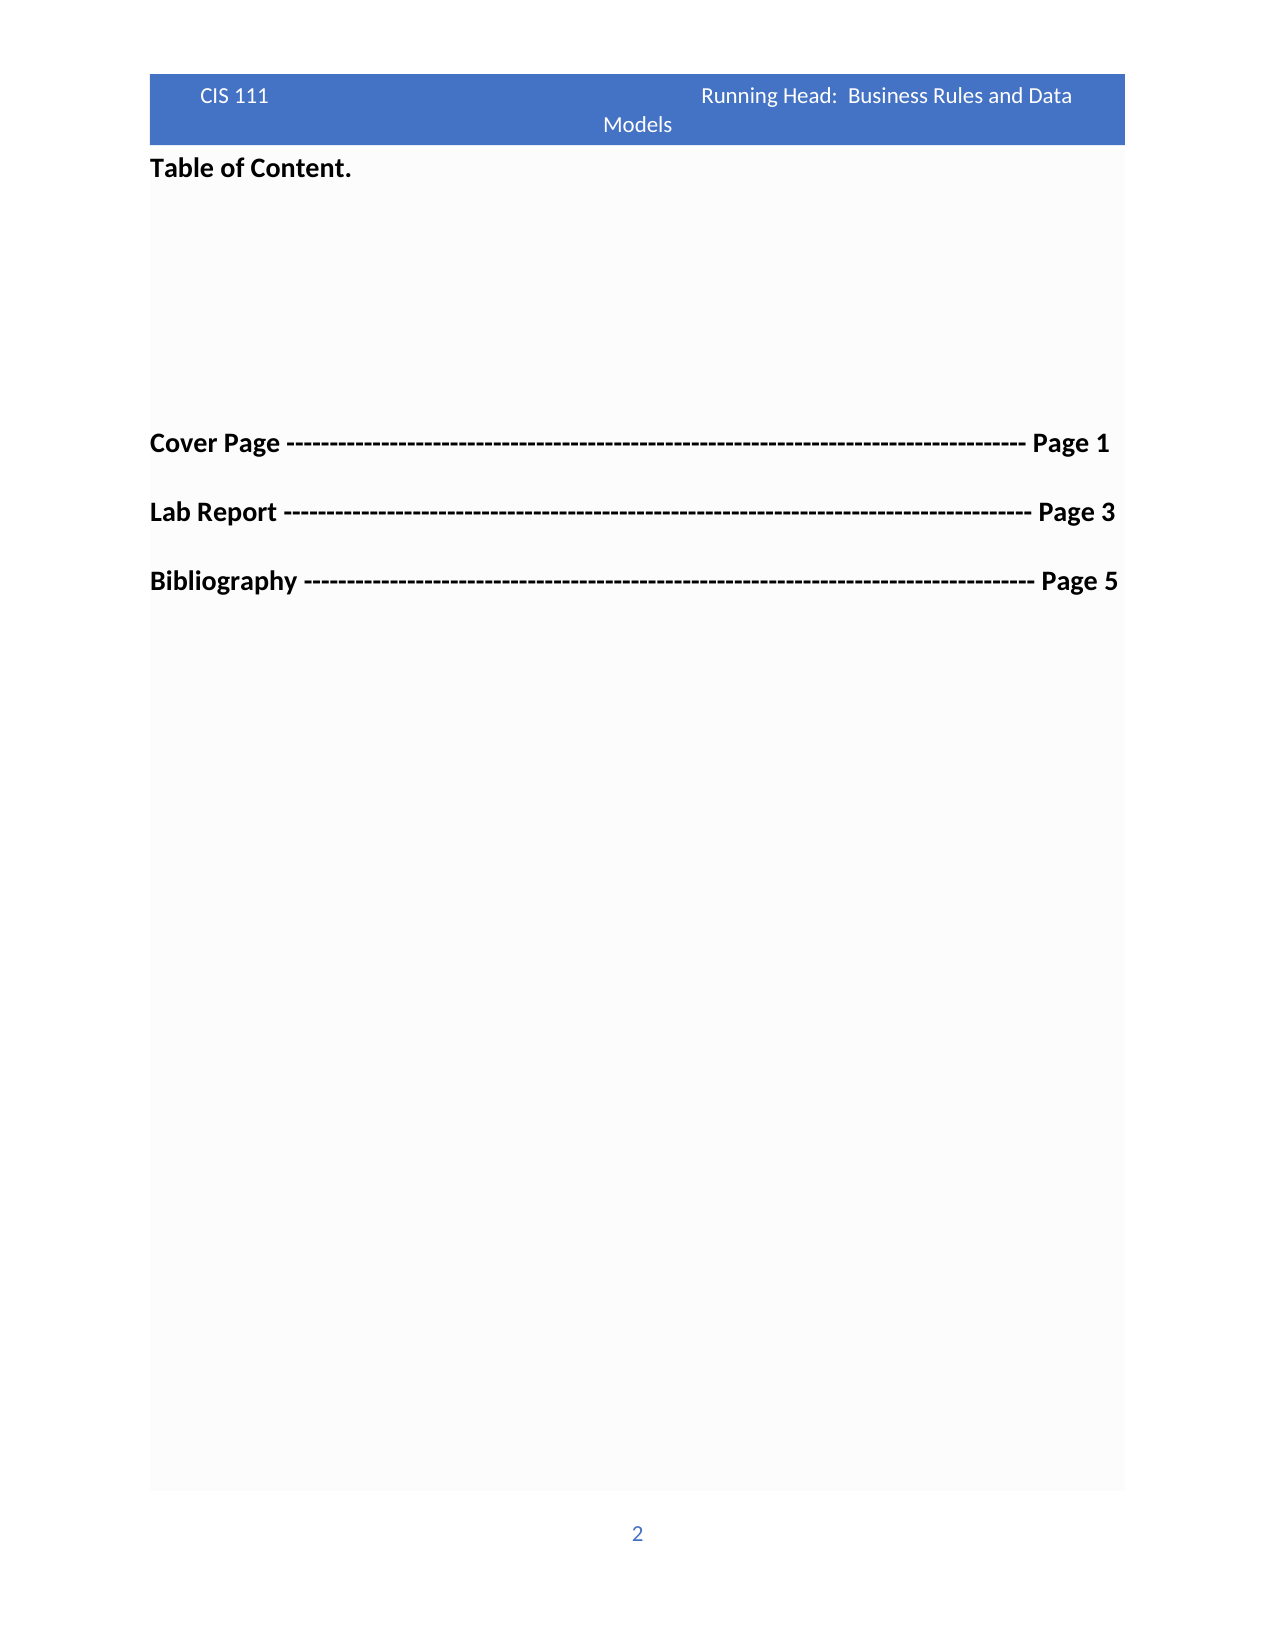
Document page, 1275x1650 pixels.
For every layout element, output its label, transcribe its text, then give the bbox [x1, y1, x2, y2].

text Bibliography ------------------------------------------------------------------------------------- Page 5 [150, 562, 1125, 597]
text Lab Report --------------------------------------------------------------------------------------- Page 3 [150, 494, 1125, 528]
text Table of Content. [150, 150, 1125, 184]
text Cover Page -------------------------------------------------------------------------------------- Page 1 [150, 425, 1125, 459]
